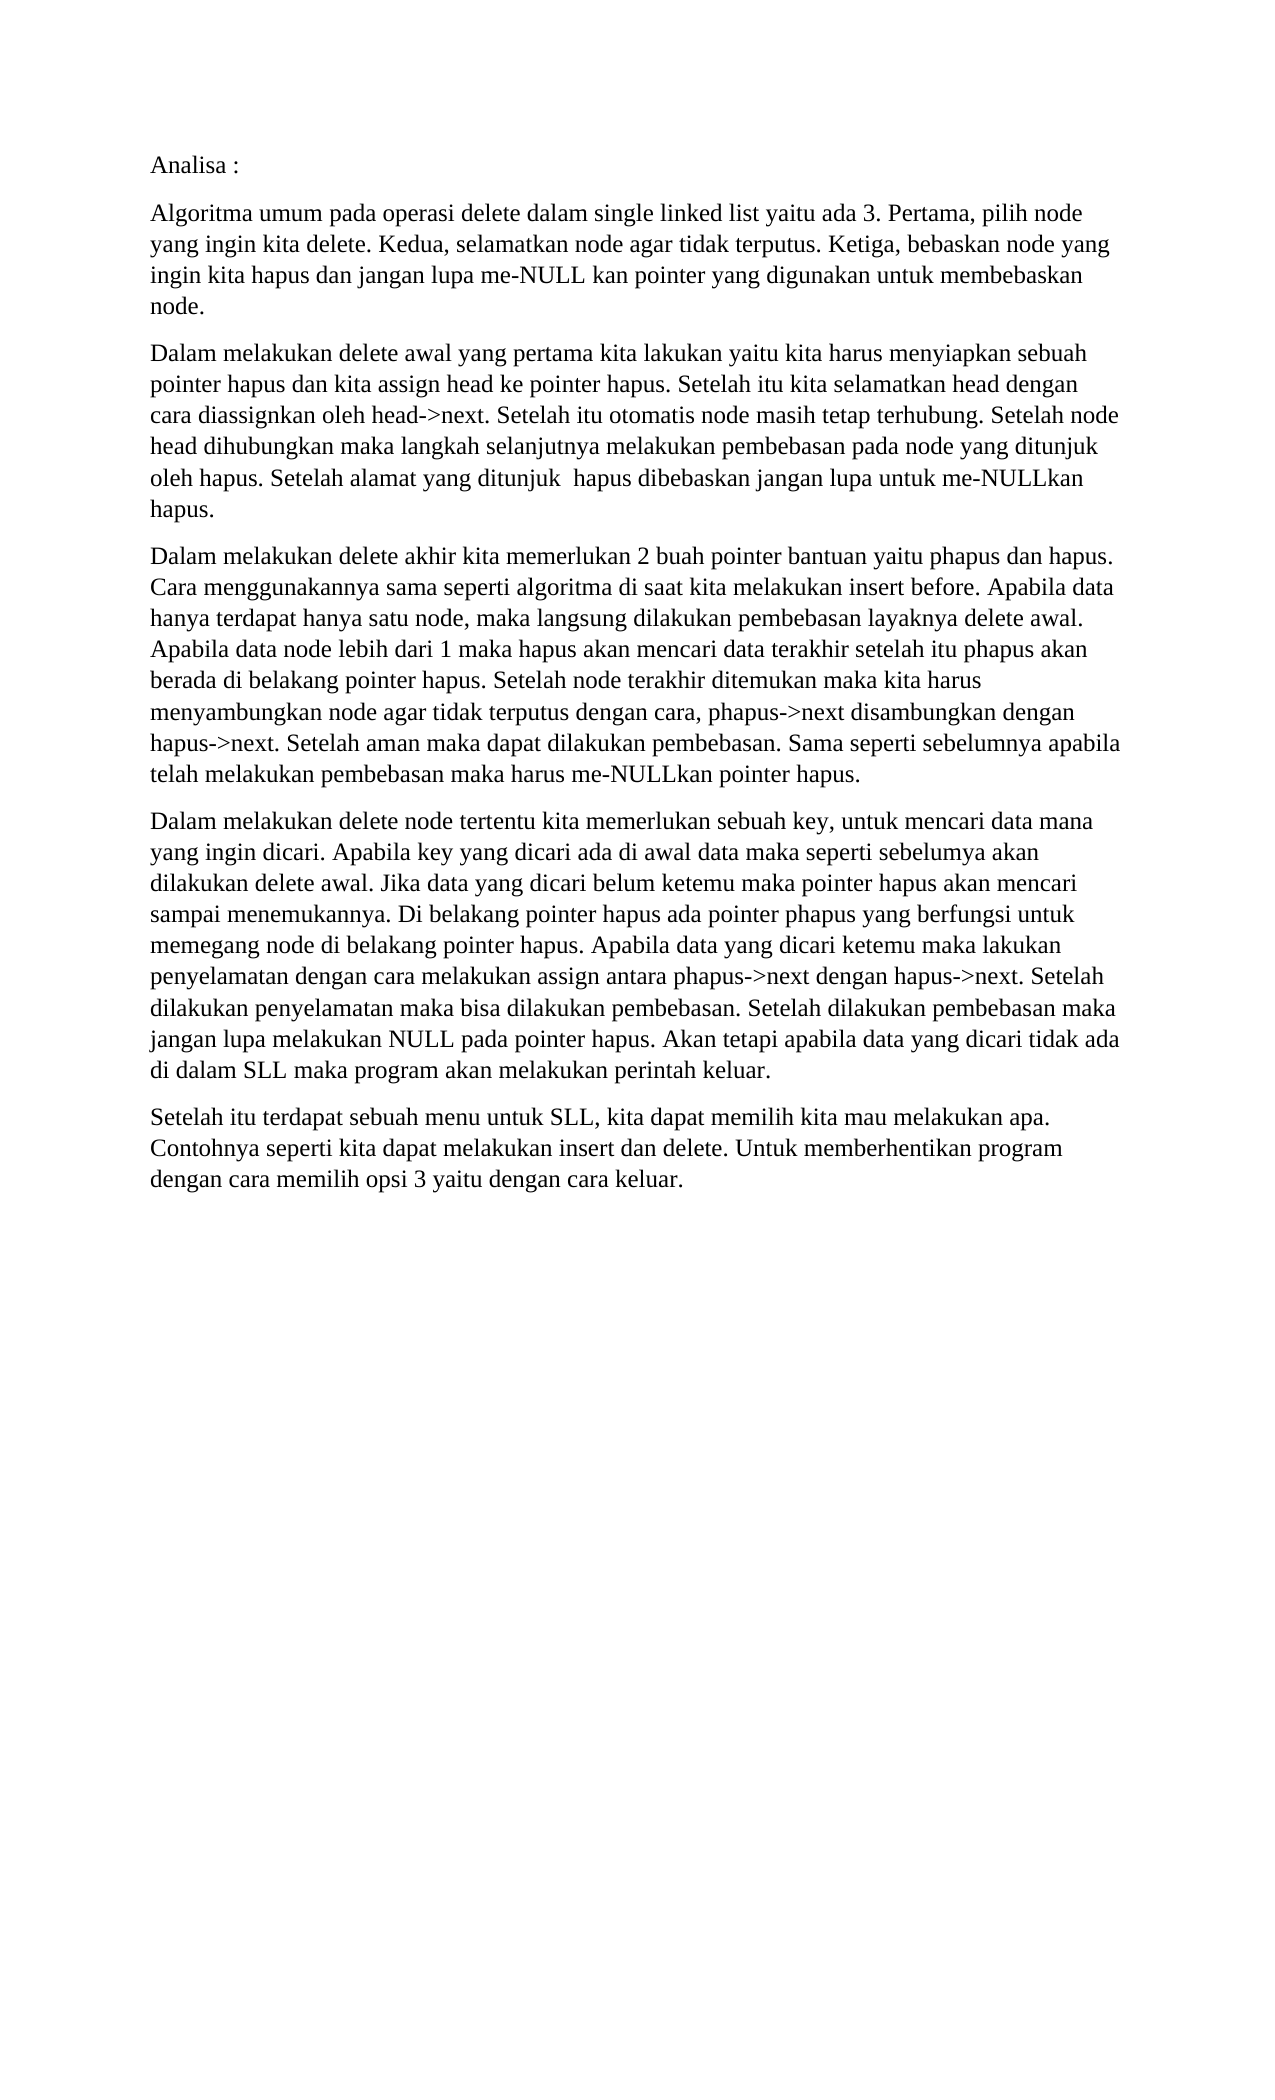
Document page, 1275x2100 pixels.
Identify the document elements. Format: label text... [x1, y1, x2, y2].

text Dalam melakukan delete awal yang pertama kita lakukan yaitu kita harus menyiapkan sebuah pointer hapus dan kita assign head ke pointer hapus. Setelah itu kita selamatkan head dengan cara diassignkan oleh head->next. Setelah itu otomatis node masih tetap terhubung. Setelah node head dihubungkan maka langkah selanjutnya melakukan pembebasan pada node yang ditunjuk oleh hapus. Setelah alamat yang ditunjuk hapus dibebaskan jangan lupa untuk me-NULLkan hapus. [150, 338, 1125, 522]
text Setelah itu terdapat sebuah menu untuk SLL, kita dapat memilih kita mau melakukan apa. Contohnya seperti kita dapat melakukan insert dan delete. Untuk memberhentikan program dengan cara memilih opsi 3 yaitu dengan cara keluar. [150, 1102, 1125, 1193]
text Algoritma umum pada operasi delete dalam single linked list yaitu ada 3. Pertama, pilih node yang ingin kita delete. Kedua, selamatkan node agar tidak terputus. Ketiga, bebaskan node yang ingin kita hapus dan jangan lupa me-NULL kan pointer yang digunakan untuk membebaskan node. [150, 198, 1125, 319]
text Dalam melakukan delete node tertentu kita memerlukan sebuah key, untuk mencari data mana yang ingin dicari. Apabila key yang dicari ada di awal data maka seperti sebelumya akan dilakukan delete awal. Jika data yang dicari belum ketemu maka pointer hapus akan mencari sampai menemukannya. Di belakang pointer hapus ada pointer phapus yang berfungsi untuk memegang node di belakang pointer hapus. Apabila data yang dicari ketemu maka lakukan penyelamatan dengan cara melakukan assign antara phapus->next dengan hapus->next. Setelah dilakukan penyelamatan maka bisa dilakukan pembebasan. Setelah dilakukan pembebasan maka jangan lupa melakukan NULL pada pointer hapus. Akan tetapi apabila data yang dicari tidak ada di dalam SLL maka program akan melakukan perintah keluar. [150, 806, 1125, 1083]
text Dalam melakukan delete akhir kita memerlukan 2 buah pointer bantuan yaitu phapus dan hapus. Cara menggunakannya sama seperti algoritma di saat kita melakukan insert before. Apabila data hanya terdapat hanya satu node, maka langsung dilakukan pembebasan layaknya delete awal. Apabila data node lebih dari 1 maka hapus akan mencari data terakhir setelah itu phapus akan berada di belakang pointer hapus. Setelah node terakhir ditemukan maka kita harus menyambungkan node agar tidak terputus dengan cara, phapus->next disambungkan dengan hapus->next. Setelah aman maka dapat dilakukan pembebasan. Sama seperti sebelumnya apabila telah melakukan pembebasan maka harus me-NULLkan pointer hapus. [150, 541, 1125, 787]
text Analisa : [150, 150, 1125, 179]
